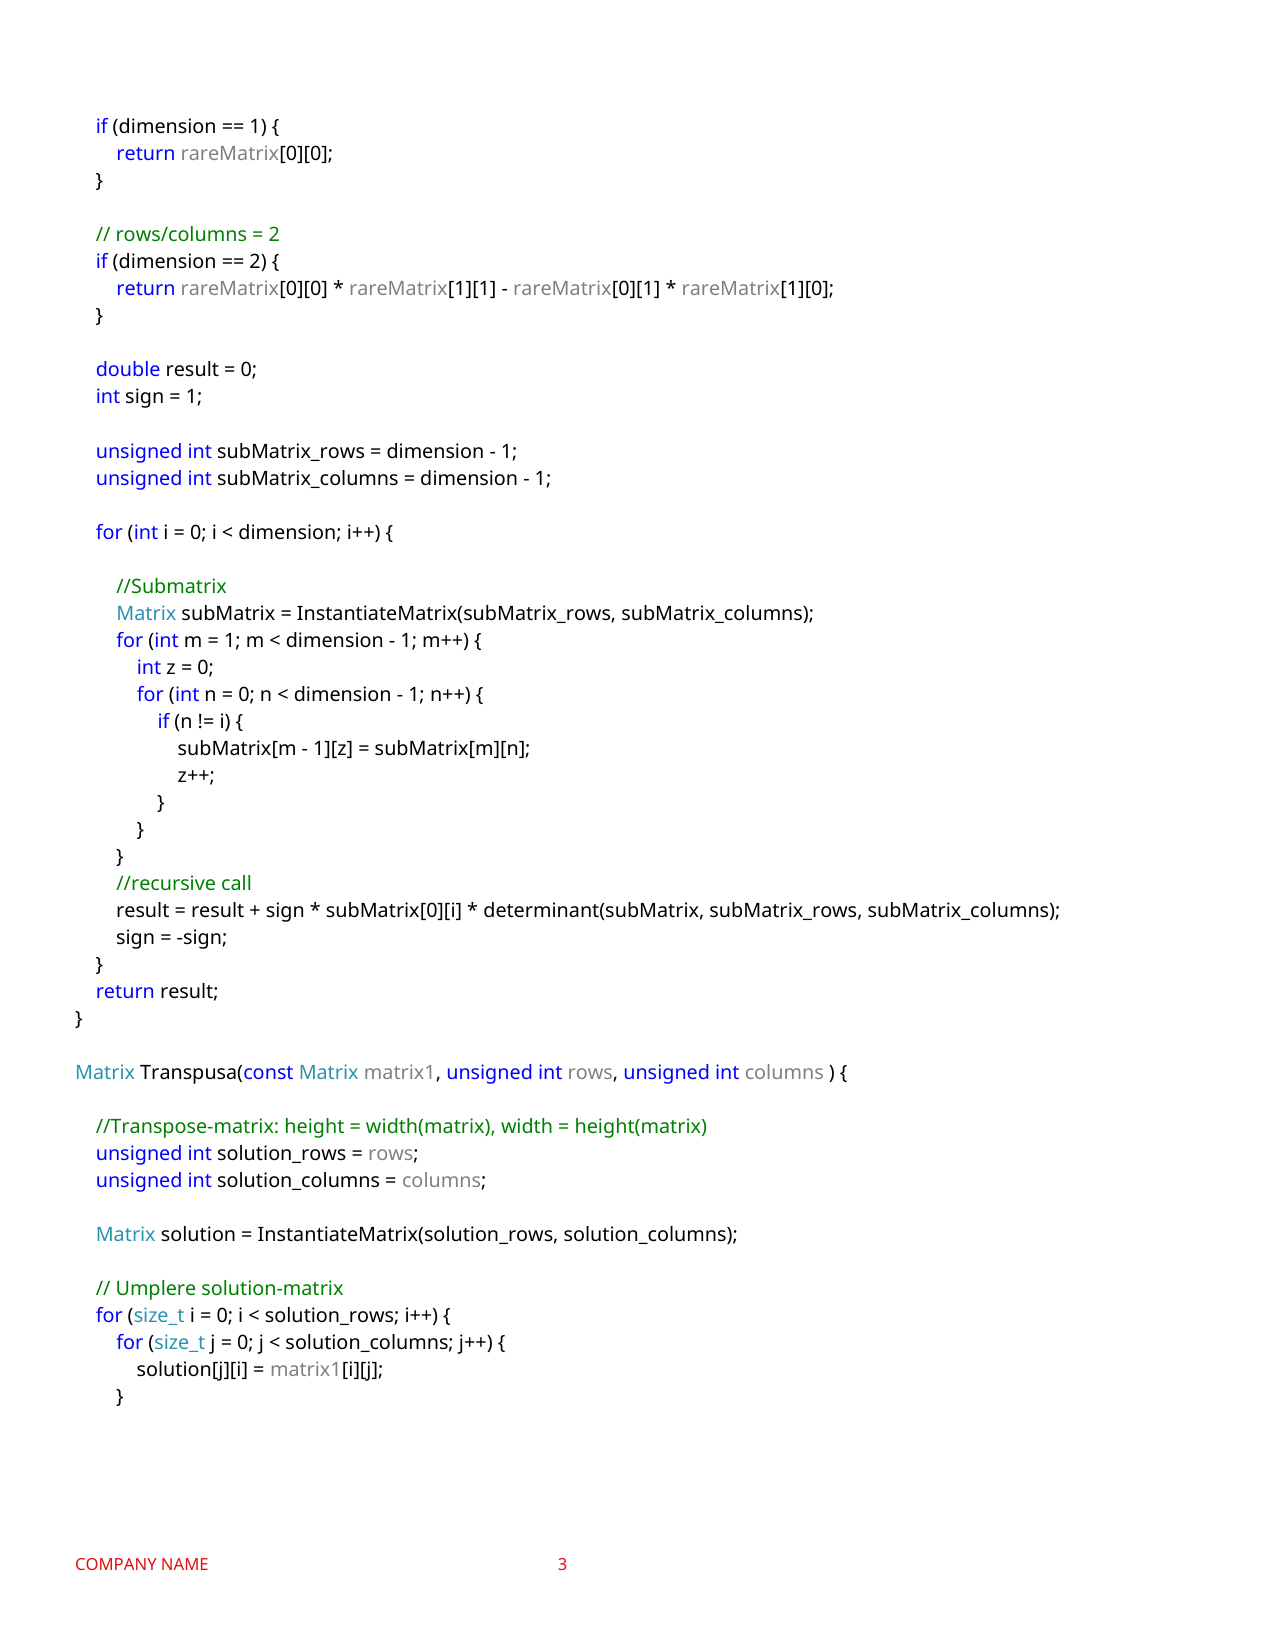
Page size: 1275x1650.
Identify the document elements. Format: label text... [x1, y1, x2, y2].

text } [75, 788, 1200, 815]
text //recursive call [75, 869, 1200, 896]
text } [75, 842, 1200, 869]
text unsigned int solution_columns = columns; [75, 1166, 1200, 1193]
text result = result + sign * subMatrix[0][i] * determinant(subMatrix, subMatrix_rows, subMatrix_columns); [75, 896, 1200, 923]
text if (dimension == 2) { [75, 247, 1200, 274]
text int sign = 1; [75, 382, 1200, 409]
text if (n != i) { [75, 707, 1200, 734]
text for (size_t i = 0; i < solution_rows; i++) { [75, 1301, 1200, 1328]
text z++; [75, 761, 1200, 788]
text } [75, 301, 1200, 328]
text Matrix solution = InstantiateMatrix(solution_rows, solution_columns); [75, 1220, 1200, 1247]
text sign = -sign; [75, 923, 1200, 950]
text unsigned int subMatrix_columns = dimension - 1; [75, 465, 1200, 492]
text solution[j][i] = matrix1[i][j]; [75, 1355, 1200, 1382]
text } [75, 950, 1200, 977]
text unsigned int subMatrix_rows = dimension - 1; [75, 438, 1200, 465]
text //Submatrix [75, 573, 1200, 599]
text if (dimension == 1) { [75, 112, 1200, 139]
text double result = 0; [75, 355, 1200, 382]
text Matrix Transpusa(const Matrix matrix1, unsigned int rows, unsigned int columns ) { [75, 1058, 1200, 1085]
text for (int i = 0; i < dimension; i++) { [75, 519, 1200, 546]
text // Umplere solution-matrix [75, 1274, 1200, 1301]
text // rows/columns = 2 [75, 220, 1200, 247]
text } [75, 1382, 1200, 1409]
text subMatrix[m - 1][z] = subMatrix[m][n]; [75, 734, 1200, 761]
text } [75, 1004, 1200, 1031]
text Matrix subMatrix = InstantiateMatrix(subMatrix_rows, subMatrix_columns); [75, 599, 1200, 627]
text } [75, 815, 1200, 842]
text //Transpose-matrix: height = width(matrix), width = height(matrix) [75, 1112, 1200, 1139]
text for (size_t j = 0; j < solution_columns; j++) { [75, 1328, 1200, 1355]
text return rareMatrix[0][0] * rareMatrix[1][1] - rareMatrix[0][1] * rareMatrix[1][0]; [75, 274, 1200, 301]
text return rareMatrix[0][0]; [75, 139, 1200, 166]
text for (int m = 1; m < dimension - 1; m++) { [75, 627, 1200, 653]
text } [75, 166, 1200, 193]
text return result; [75, 977, 1200, 1004]
text unsigned int solution_rows = rows; [75, 1139, 1200, 1166]
text int z = 0; [75, 653, 1200, 681]
text for (int n = 0; n < dimension - 1; n++) { [75, 681, 1200, 707]
